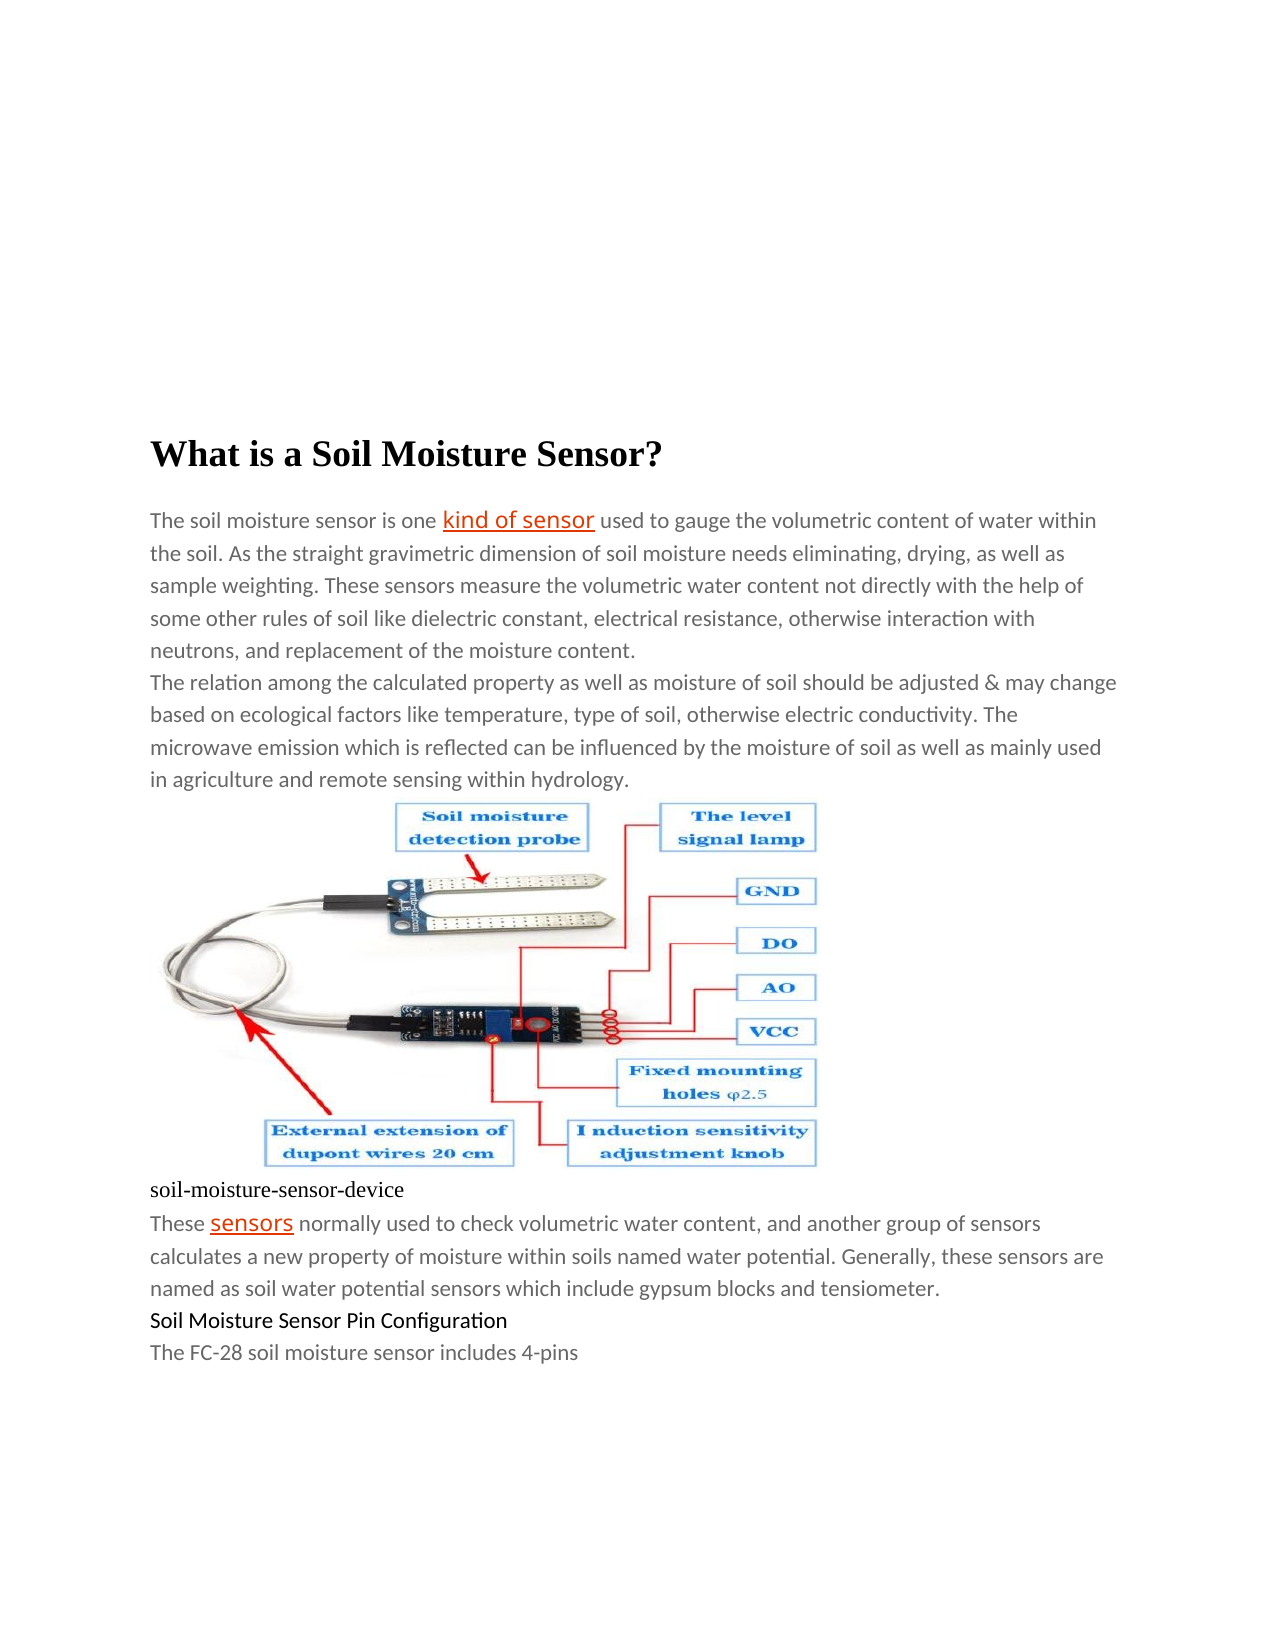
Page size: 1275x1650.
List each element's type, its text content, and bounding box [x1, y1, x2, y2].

subtitle What is a Soil Moisture Sensor? [150, 432, 1125, 475]
text These sensors normally used to check volumetric water content, and another group of sensors calculates a new property of moisture within soils named water potential. Generally, these sensors are named as soil water potential sensors which include gypsum blocks and tensiometer. [150, 1207, 1125, 1302]
text The relation among the calculated property as well as moisture of soil should be adjusted & may change based on ecological factors like temperature, type of soil, otherwise electric conductivity. The microwave emission which is reflected can be influenced by the moisture of soil as well as mainly used in agriculture and remote sensing within hydrology. [150, 668, 1125, 793]
text The soil moisture sensor is one kind of sensor used to gauge the volumetric content of water within the soil. As the straight gravimetric dimension of soil moisture needs eliminating, drying, as well as sample weighting. These sensors measure the volumetric water content not directly with the help of some other rules of soil like dielectric constant, electrical resistance, otherwise interaction with neutrons, and replacement of the moisture content. [150, 504, 1125, 664]
text soil-moisture-sensor-device [150, 1176, 1125, 1203]
text The FC-28 soil moisture sensor includes 4-pins [150, 1338, 1125, 1367]
picture [150, 797, 822, 1173]
text Soil Moisture Sensor Pin Configuration [150, 1306, 1125, 1334]
